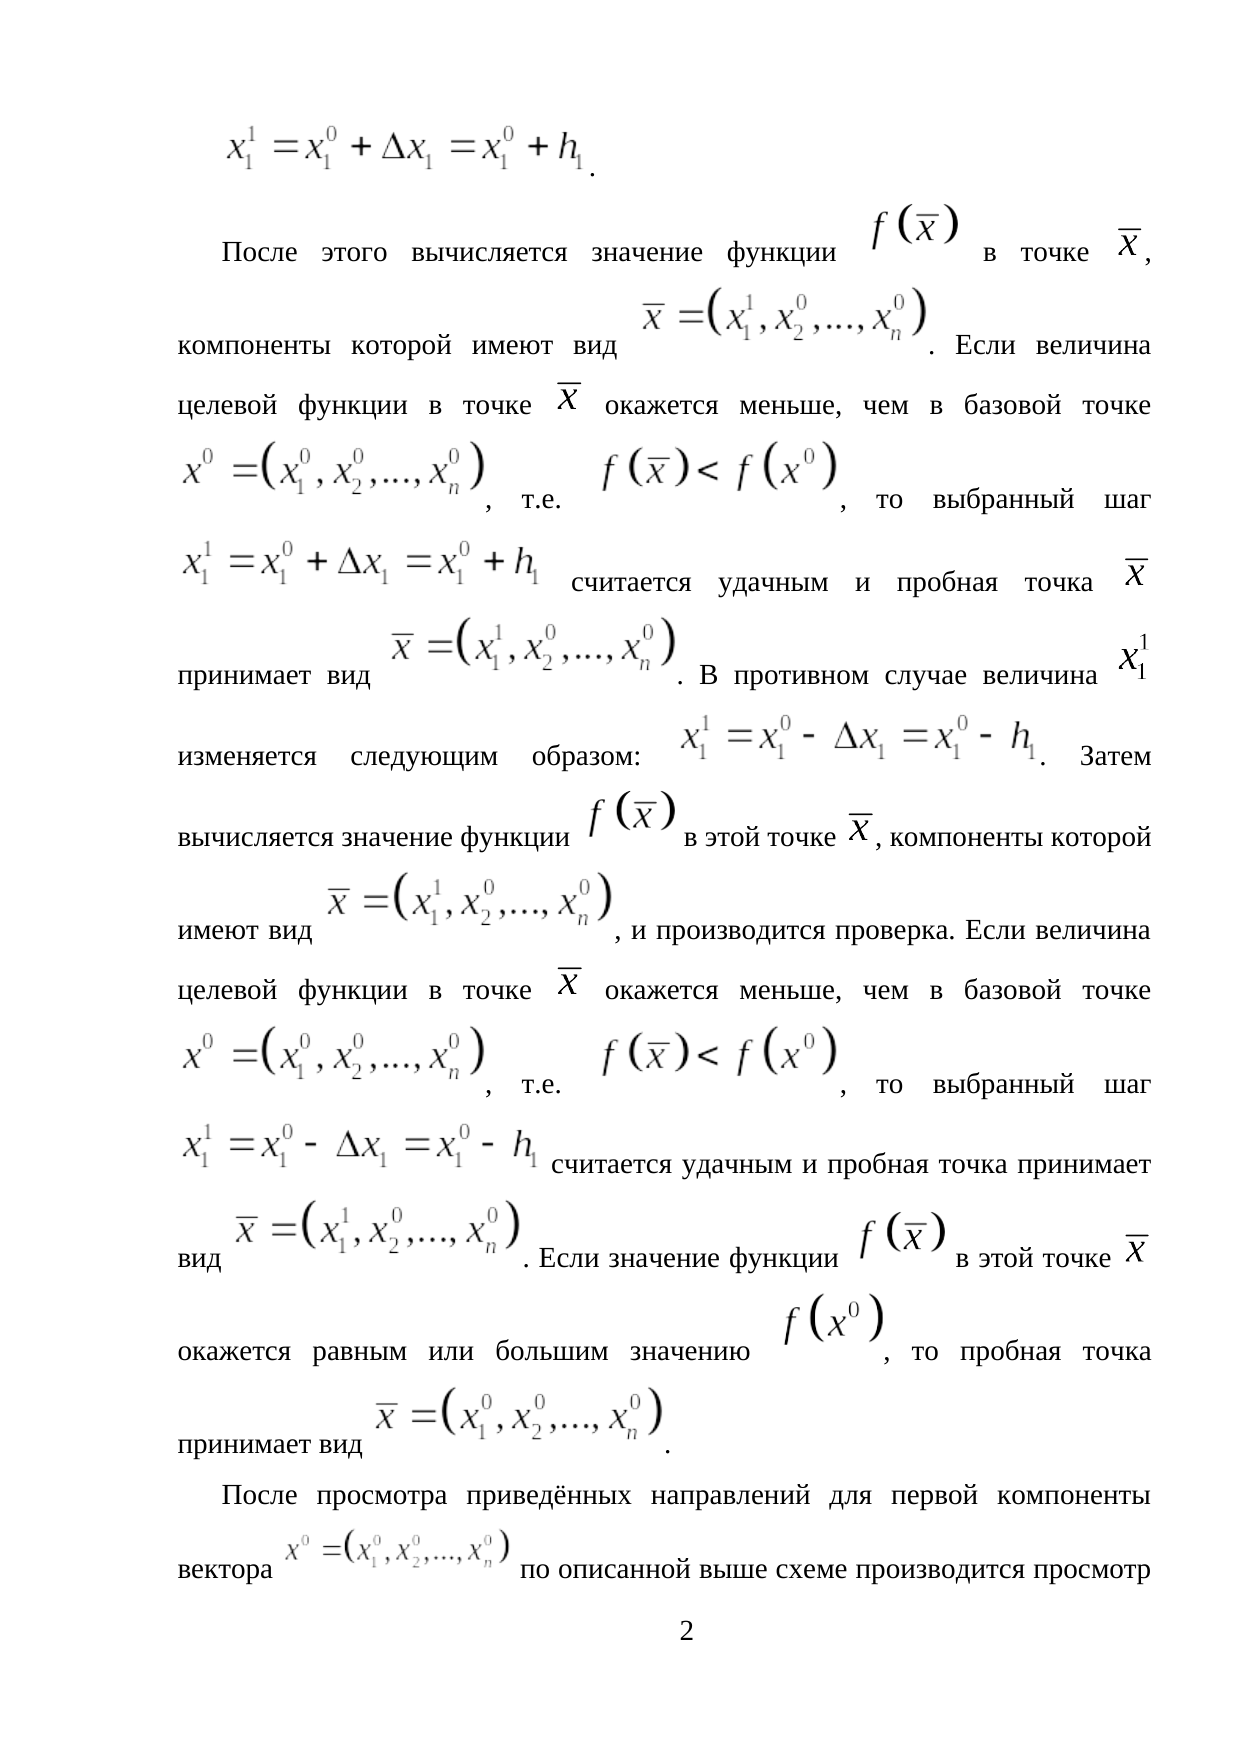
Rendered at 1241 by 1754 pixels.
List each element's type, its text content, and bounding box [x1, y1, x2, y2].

text . [177, 118, 1152, 182]
text После этого вычисляется значение функции в точке , компоненты которой имеют вид . Если величина целевой функции в точке окажется меньше, чем в базовой точке , т.е. , то выбранный шаг считается удачным и пробная точка принимает вид . В противном случае величина изменяется следующим образом: . Затем вычисляется значение функции в этой точке , компоненты которой имеют вид , и производится проверка. Если величина целевой функции в точке окажется меньше, чем в базовой точке , т.е. , то выбранный шаг считается удачным и пробная точка принимает вид . Если значение функции в этой точке окажется равным или большим значению , то пробная точка принимает вид . [177, 199, 1152, 1460]
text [177, 1477, 1152, 1585]
